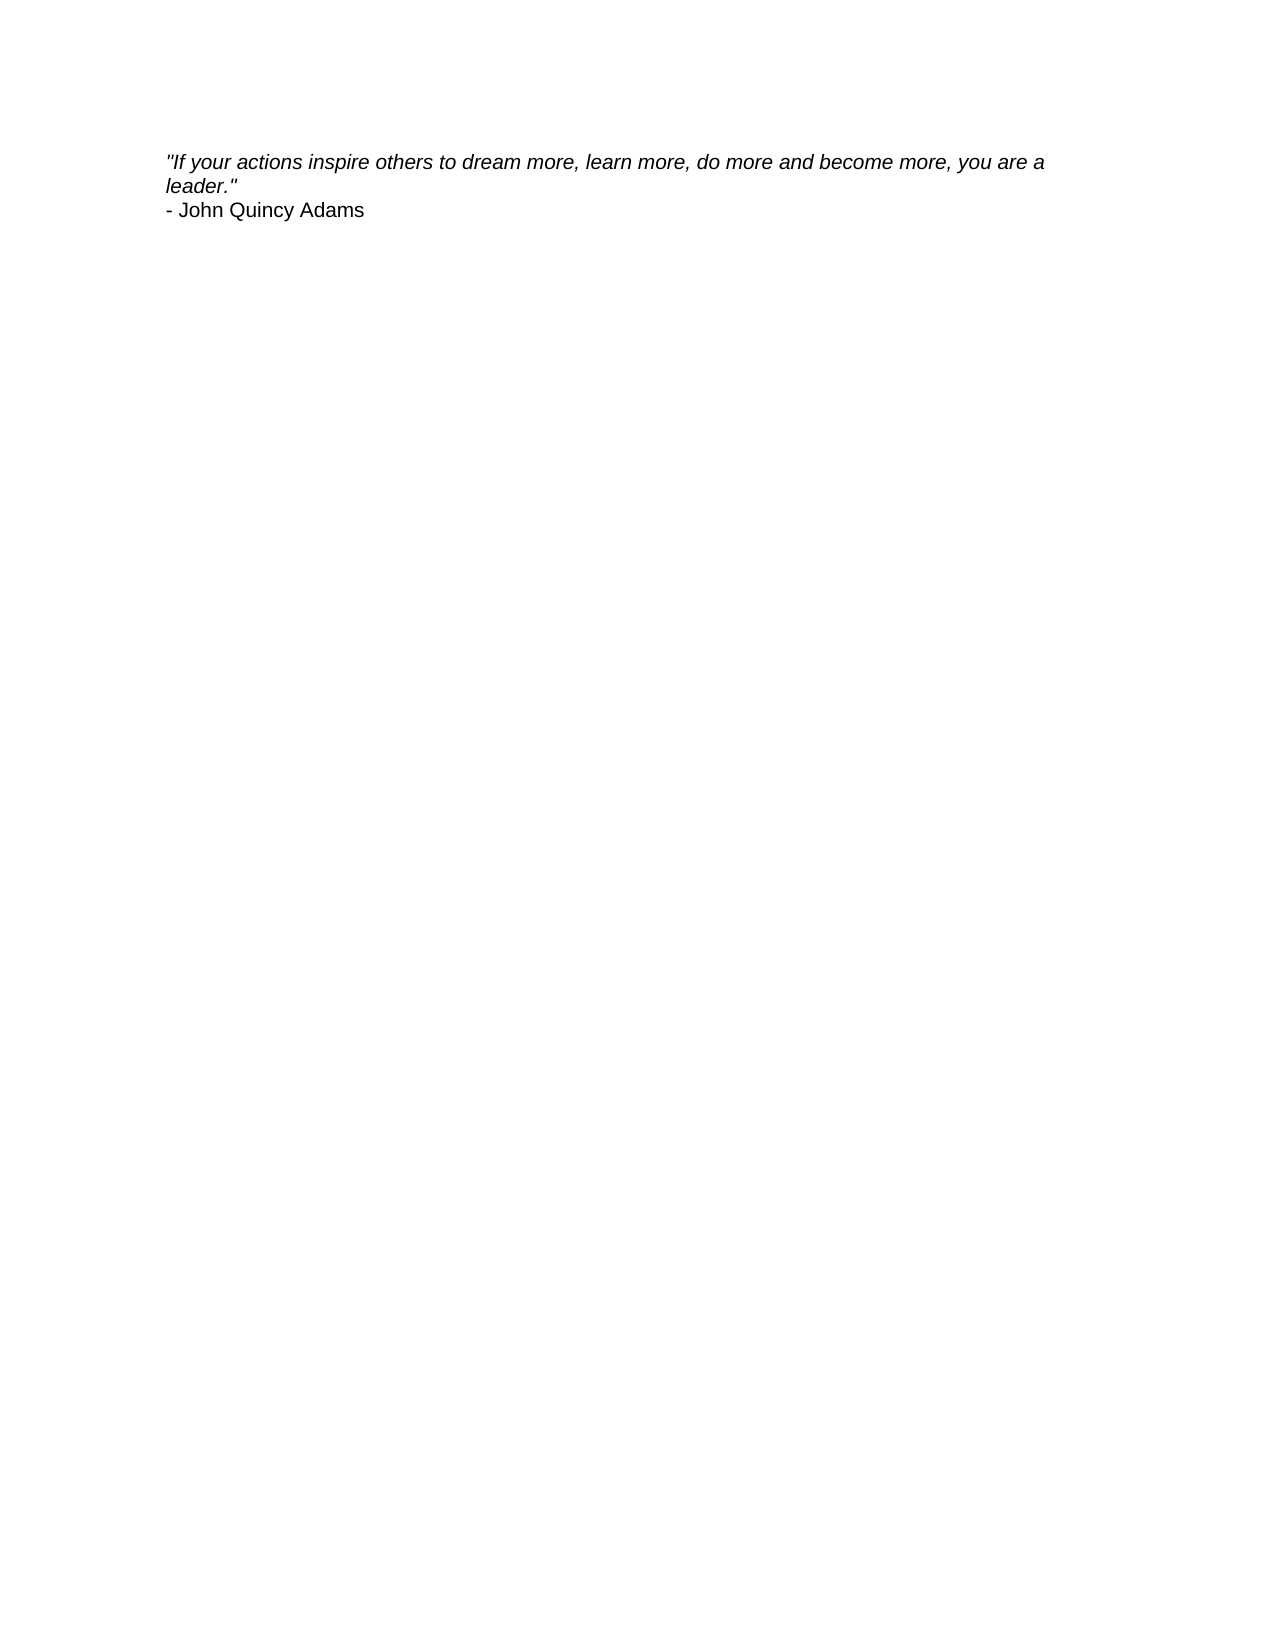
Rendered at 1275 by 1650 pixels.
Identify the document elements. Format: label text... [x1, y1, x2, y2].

text "If your actions inspire others to dream more, learn more, do more and become more, you are a leader." - John Quincy Adams [166, 150, 1109, 222]
